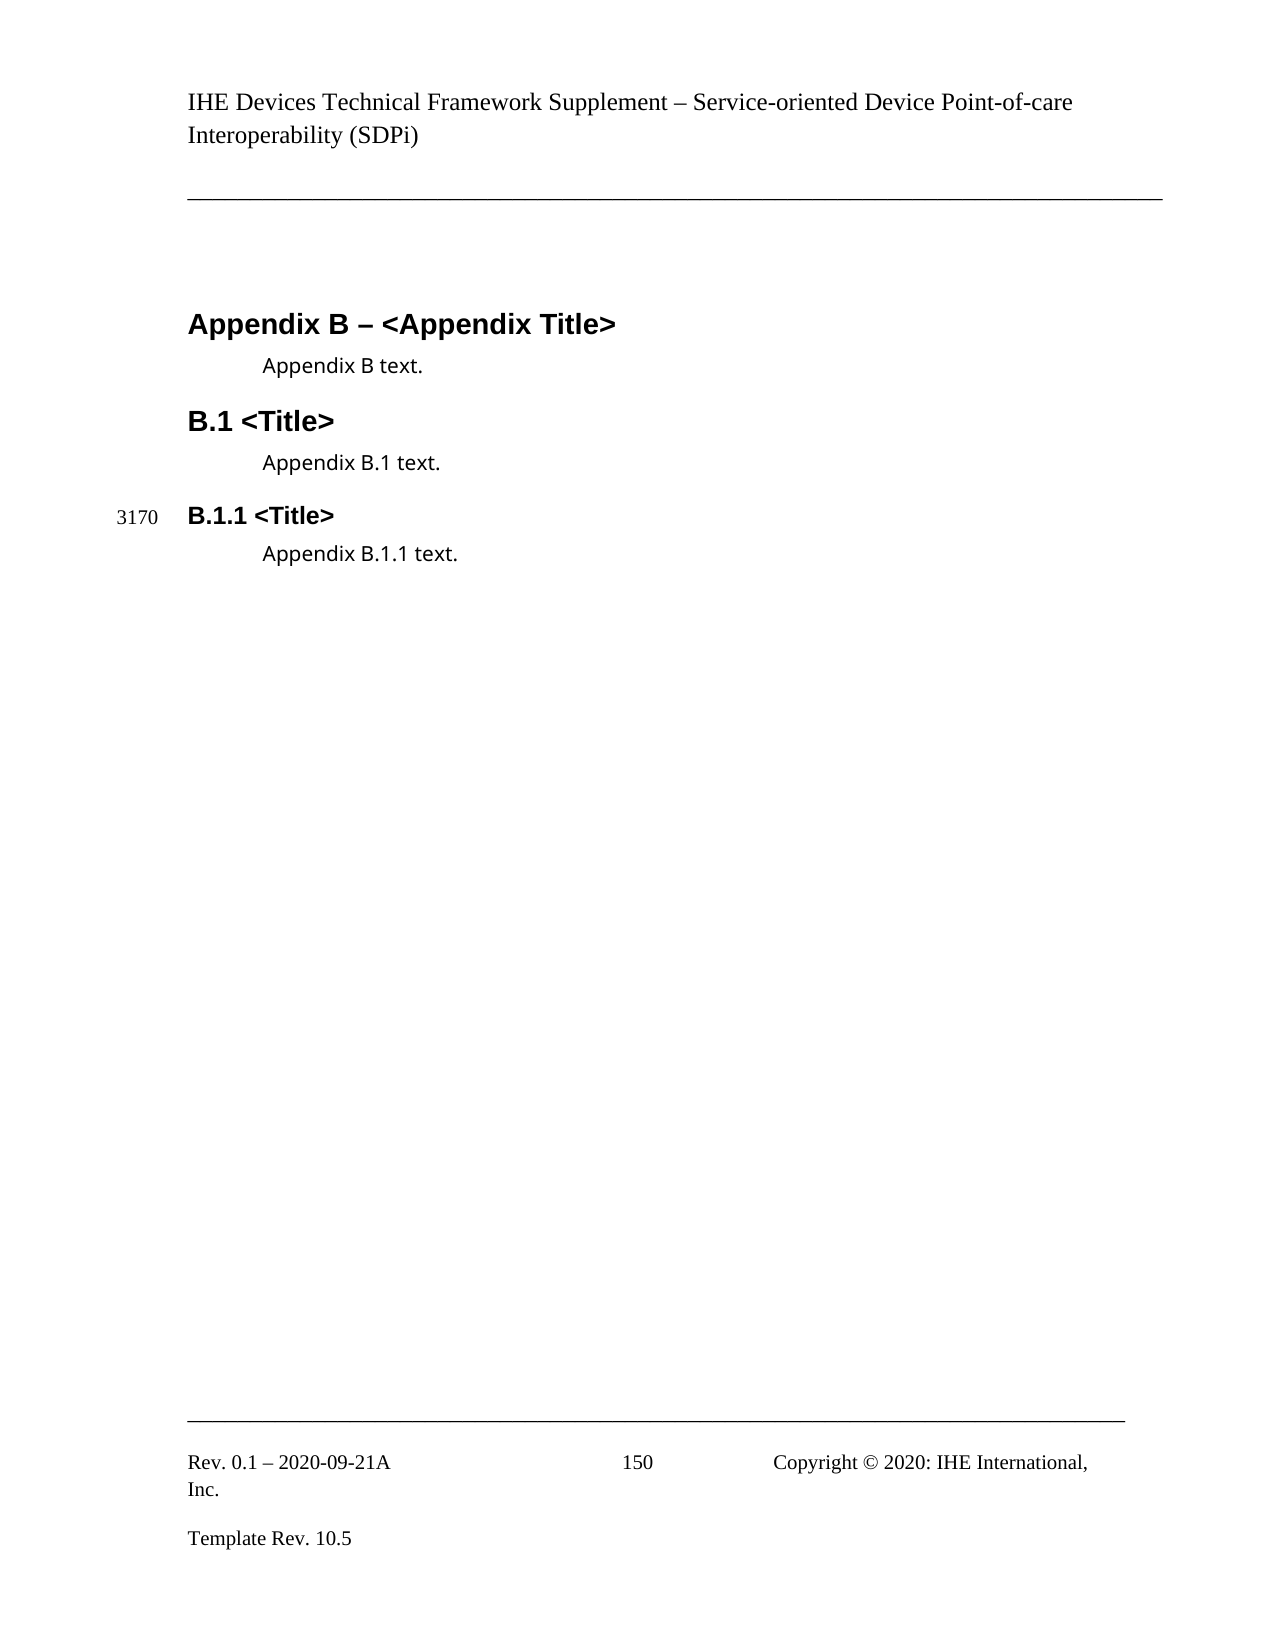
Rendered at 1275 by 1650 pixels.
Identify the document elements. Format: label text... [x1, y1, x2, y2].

subtitle Appendix B – <Appendix Title> [187, 307, 1162, 341]
subtitle B.1.1 <Title> [187, 501, 1162, 529]
text Appendix B.1.1 text. [262, 540, 1162, 567]
text Appendix B text. [262, 352, 1162, 379]
text Appendix B.1 text. [262, 449, 1162, 476]
subtitle B.1 <Title> [187, 404, 1162, 437]
